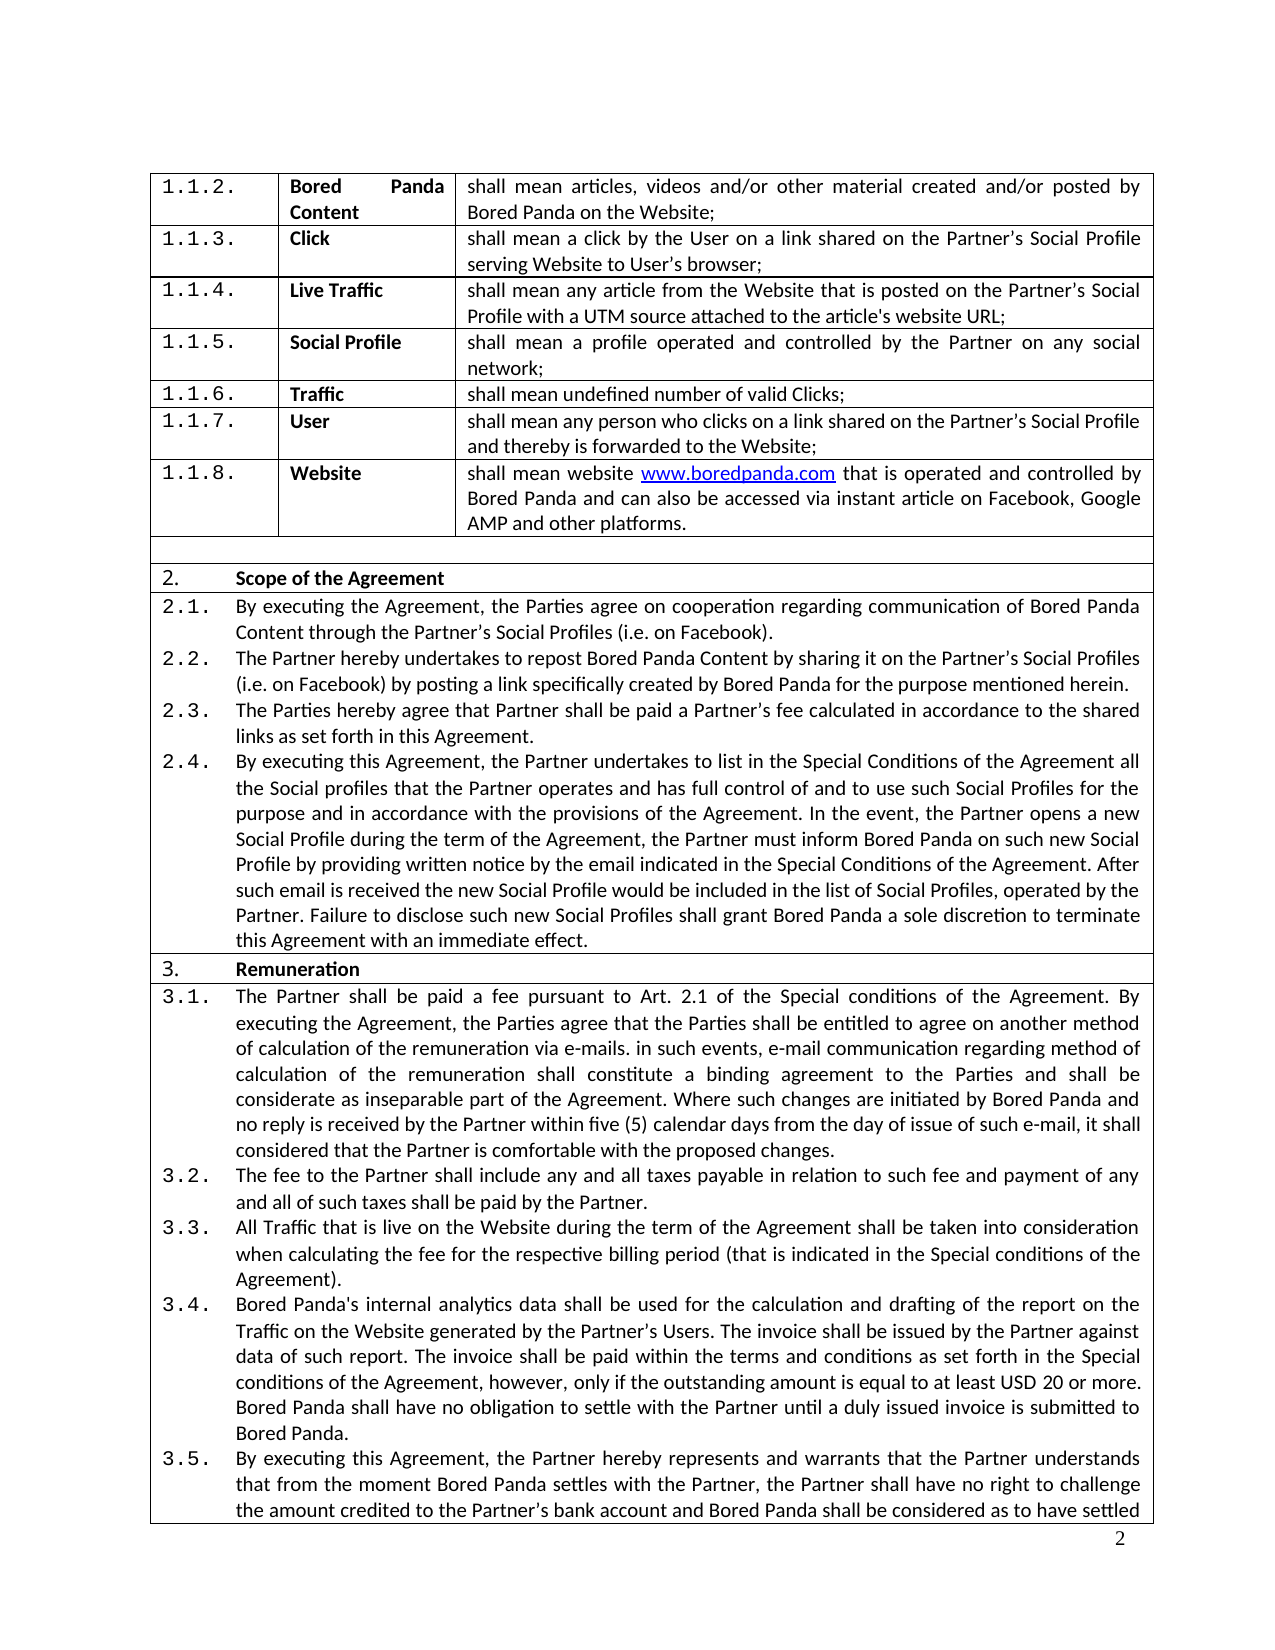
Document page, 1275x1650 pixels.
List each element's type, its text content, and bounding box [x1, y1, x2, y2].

table_cell Traffic [279, 381, 455, 407]
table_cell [151, 984, 1153, 1522]
table_cell Live Traffic [279, 278, 455, 328]
table_cell shall mean any article from the Website that is posted on the Partner’s Social Profile with a UTM source attached to the article's website URL; [456, 278, 1153, 328]
table_cell Bored Panda Content [279, 174, 455, 224]
table_cell Scope of the Agreement [151, 564, 1153, 592]
table_cell [151, 460, 278, 536]
table_cell [151, 278, 278, 328]
table_cell [151, 381, 278, 407]
table_cell shall mean website www.boredpanda.com that is operated and controlled by Bored Panda and can also be accessed via instant article on Facebook, Google AMP and other platforms. [456, 460, 1153, 536]
table_cell shall mean a profile operated and controlled by the Partner on any social network; [456, 329, 1153, 380]
table_cell [151, 408, 278, 459]
table_cell [151, 174, 278, 224]
table_cell [151, 537, 1153, 562]
table_cell [151, 226, 278, 276]
table_cell By executing the Agreement, the Parties agree on cooperation regarding communication of Bored Panda Content through the Partner’s Social Profiles (i.e. on Facebook). The Partner hereby undertakes to repost Bored Panda Content by sharing it on the Partner’s Social Profiles (i.e. on Facebook) by posting a link specifically created by Bored Panda for the purpose mentioned herein. The Parties hereby agree that Partner shall be paid a Partner’s fee calculated in accordance to the shared links as set forth in this Agreement. By executing this Agreement, the Partner undertakes to list in the Special Conditions of the Agreement all the Social profiles that the Partner operates and has full control of and to use such Social Profiles for the purpose and in accordance with the provisions of the Agreement. In the event, the Partner opens a new Social Profile during the term of the Agreement, the Partner must inform Bored Panda on such new Social Profile by providing written notice by the email indicated in the Special Conditions of the Agreement. After such email is received the new Social Profile would be included in the list of Social Profiles, operated by the Partner. Failure to disclose such new Social Profiles shall grant Bored Panda a sole discretion to terminate this Agreement with an immediate effect. [151, 593, 1153, 953]
table_cell [151, 329, 278, 380]
table_cell User [279, 408, 455, 459]
table_cell shall mean articles, videos and/or other material created and/or posted by Bored Panda on the Website; [456, 174, 1153, 224]
table_cell shall mean any person who clicks on a link shared on the Partner’s Social Profile and thereby is forwarded to the Website; [456, 408, 1153, 459]
table_cell shall mean a click by the User on a link shared on the Partner’s Social Profile serving Website to User’s browser; [456, 226, 1153, 276]
table_cell Social Profile [279, 329, 455, 380]
table_cell shall mean undefined number of valid Clicks; [456, 381, 1153, 407]
table_cell Website [279, 460, 455, 536]
table_cell Remuneration [151, 954, 1153, 982]
table_cell Click [279, 226, 455, 276]
